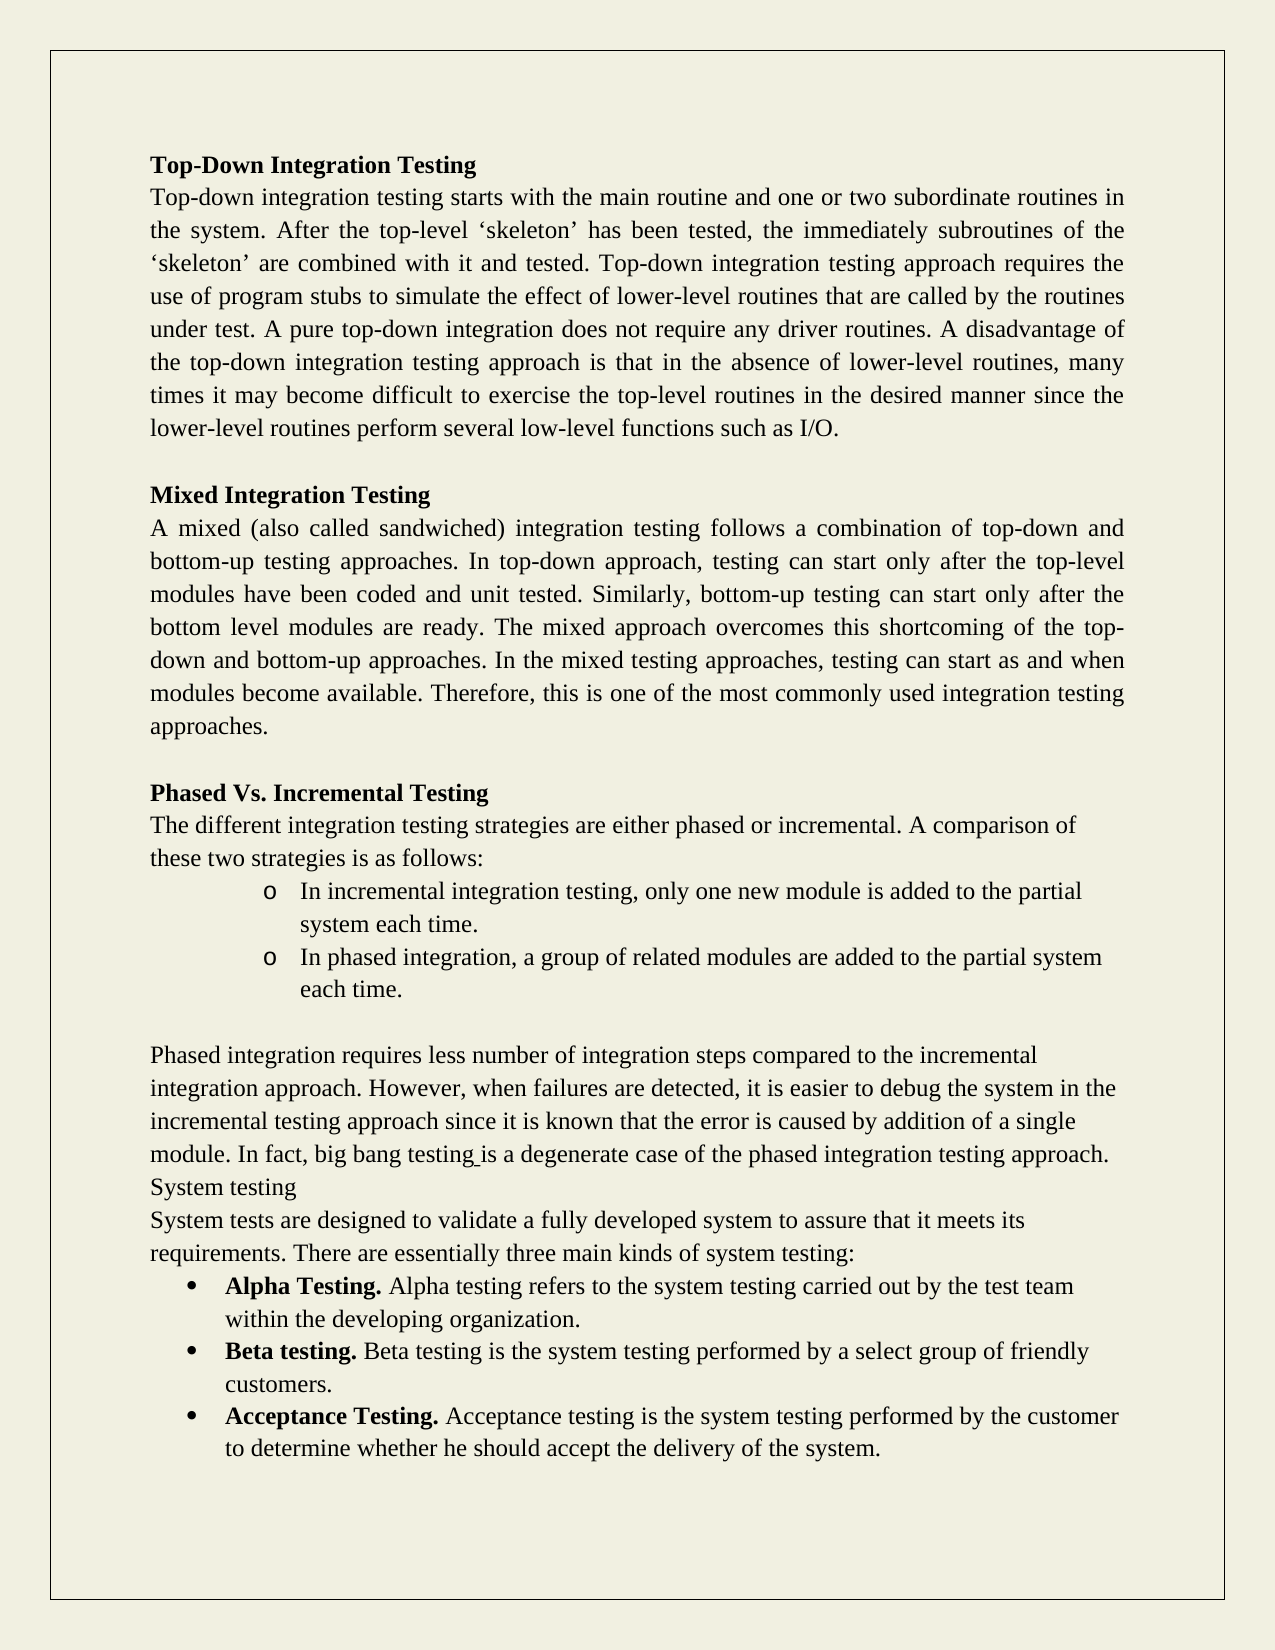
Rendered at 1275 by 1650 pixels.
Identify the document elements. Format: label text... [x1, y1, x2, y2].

subtitle Mixed Integration Testing [150, 480, 1162, 509]
list In incremental integration testing, only one new module is added to the partial system each time. [262, 876, 1125, 937]
subtitle Phased Vs. Incremental Testing [150, 778, 1162, 806]
text System tests are designed to validate a fully developed system to assure that it meets its requirements. There are essentially three main kinds of system testing: [150, 1205, 1076, 1267]
list Alpha Testing. Alpha testing refers to the system testing carried out by the test team within the developing organization. [187, 1271, 1125, 1332]
text Top-down integration testing starts with the main routine and one or two subordinate routines in the system. After the top-level ‘skeleton’ has been tested, the immediately subroutines of the ‘skeleton’ are combined with it and tested. Top-down integration testing approach requires the use of program stubs to simulate the effect of lower-level routines that are called by the routines under test. A pure top-down integration does not require any driver routines. A disadvantage of the top-down integration testing approach is that in the absence of lower-level routines, many times it may become difficult to exercise the top-level routines in the desired manner since the lower-level routines perform several low-level functions such as I/O. [150, 182, 1126, 442]
subtitle Top-Down Integration Testing [150, 150, 1162, 179]
list In phased integration, a group of related modules are added to the partial system each time. [262, 942, 1124, 1003]
text Phased integration requires less number of integration steps compared to the incremental integration approach. However, when failures are detected, it is easier to debug the system in the incremental testing approach since it is known that the error is caused by addition of a single module. In fact, big bang testing is a degenerate case of the phased integration testing approach. System testing [150, 1040, 1125, 1201]
list Beta testing. Beta testing is the system testing performed by a select group of friendly customers. [187, 1336, 1125, 1397]
text The different integration testing strategies are either phased or incremental. A comparison of these two strategies is as follows: [150, 810, 1114, 872]
text A mixed (also called sandwiched) integration testing follows a combination of top-down and bottom-up testing approaches. In top-down approach, testing can start only after the top-level modules have been coded and unit tested. Similarly, bottom-up testing can start only after the bottom level modules are ready. The mixed approach overcomes this shortcoming of the top- down and bottom-up approaches. In the mixed testing approaches, testing can start as and when modules become available. Therefore, this is one of the most commonly used integration testing approaches. [150, 513, 1126, 740]
list Acceptance Testing. Acceptance testing is the system testing performed by the customer to determine whether he should accept the delivery of the system. [187, 1401, 1125, 1462]
